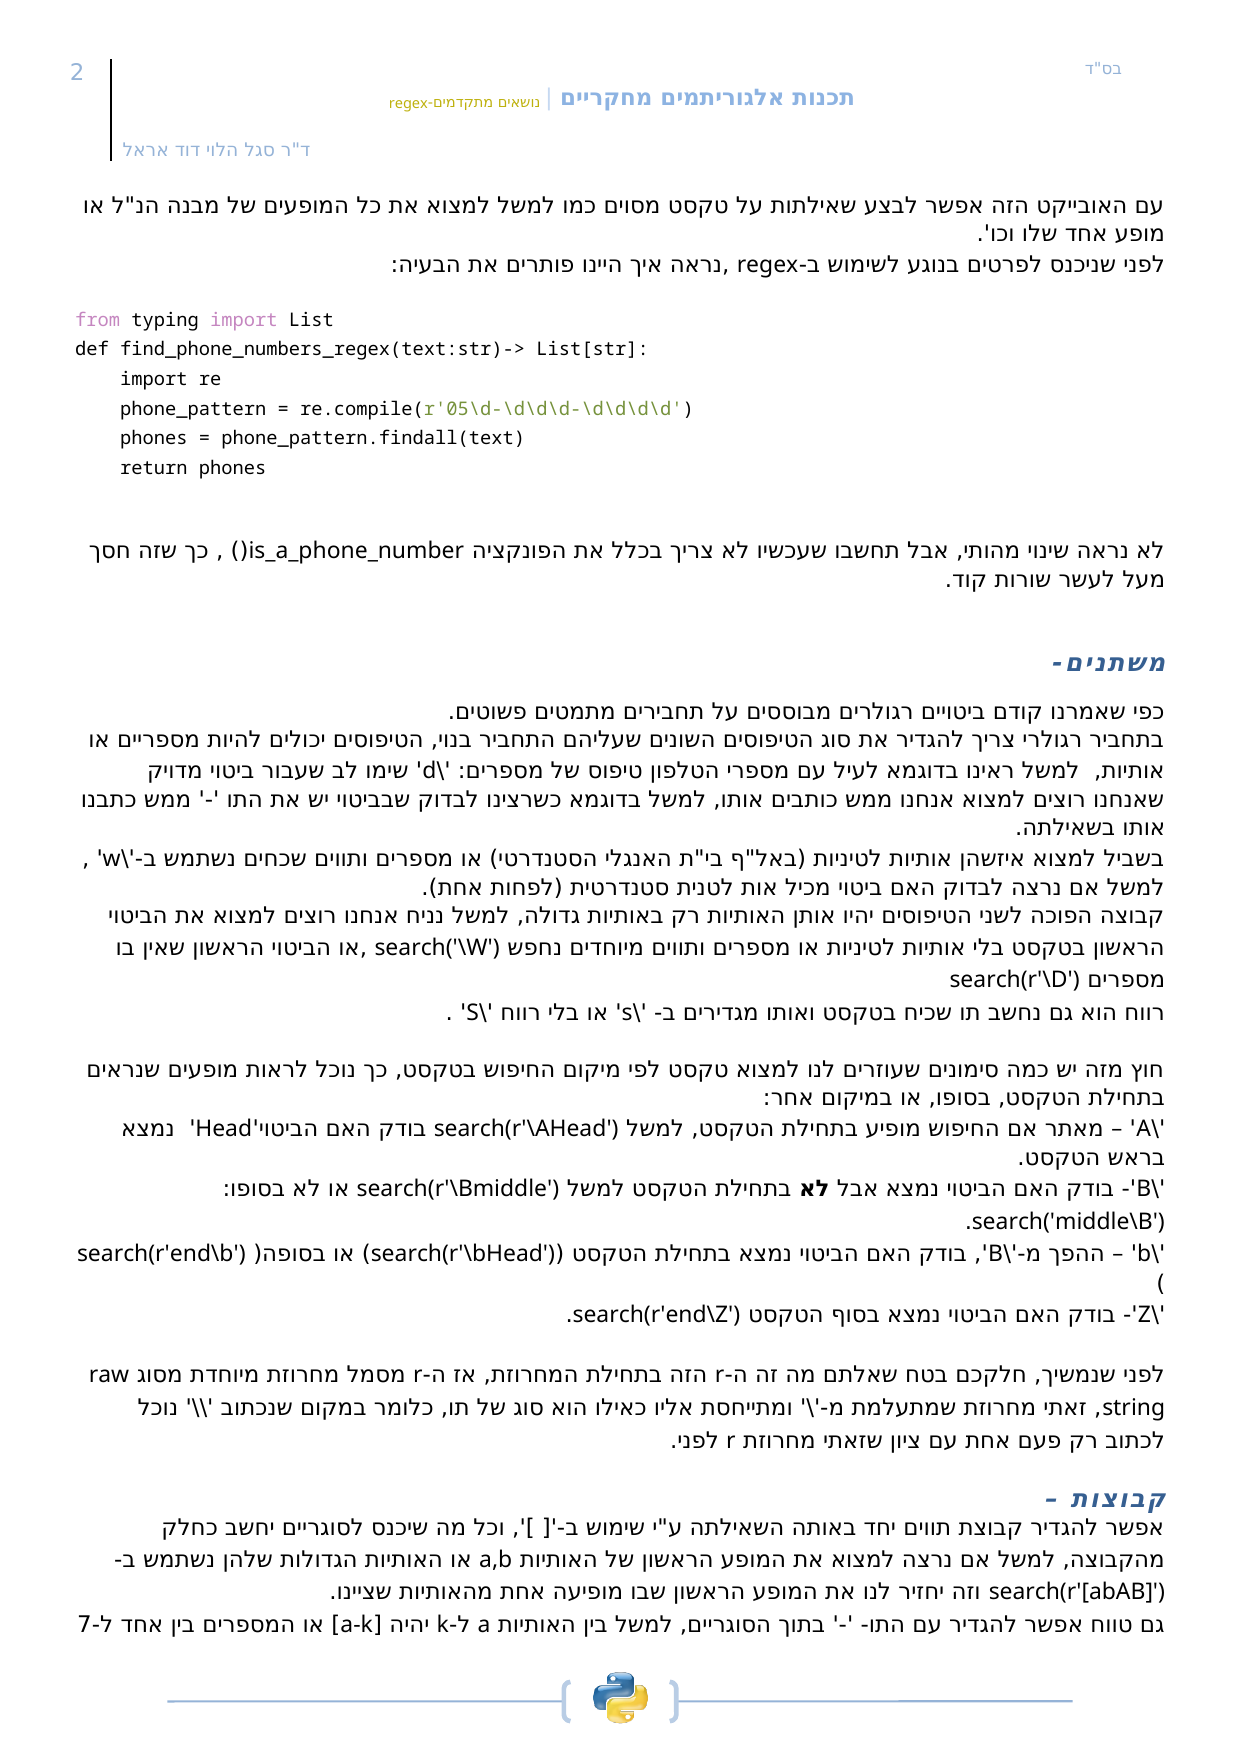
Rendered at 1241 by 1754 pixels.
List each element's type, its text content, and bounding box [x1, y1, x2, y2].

picture [585, 1661, 655, 1744]
text from typing import List [75, 302, 1165, 331]
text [75, 698, 1165, 1639]
text לא נראה שינוי מהותי, אבל תחשבו שעכשיו לא צריך בכלל את הפונקציה is_a_phone_number() , כך שזה חסך מעל לעשר שורות קוד. [75, 533, 1165, 626]
subtitle משתנים- [75, 648, 1165, 677]
text def find_phone_numbers_regex(text:str)-> List[str]: [75, 331, 1165, 361]
text import re [75, 361, 1165, 391]
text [75, 192, 1165, 279]
text phones = phone_pattern.findall(text) [75, 421, 1165, 450]
text phone_pattern = re.compile(r'05\d-\d\d\d-\d\d\d\d') [75, 391, 1165, 421]
text return phones [75, 450, 1165, 480]
